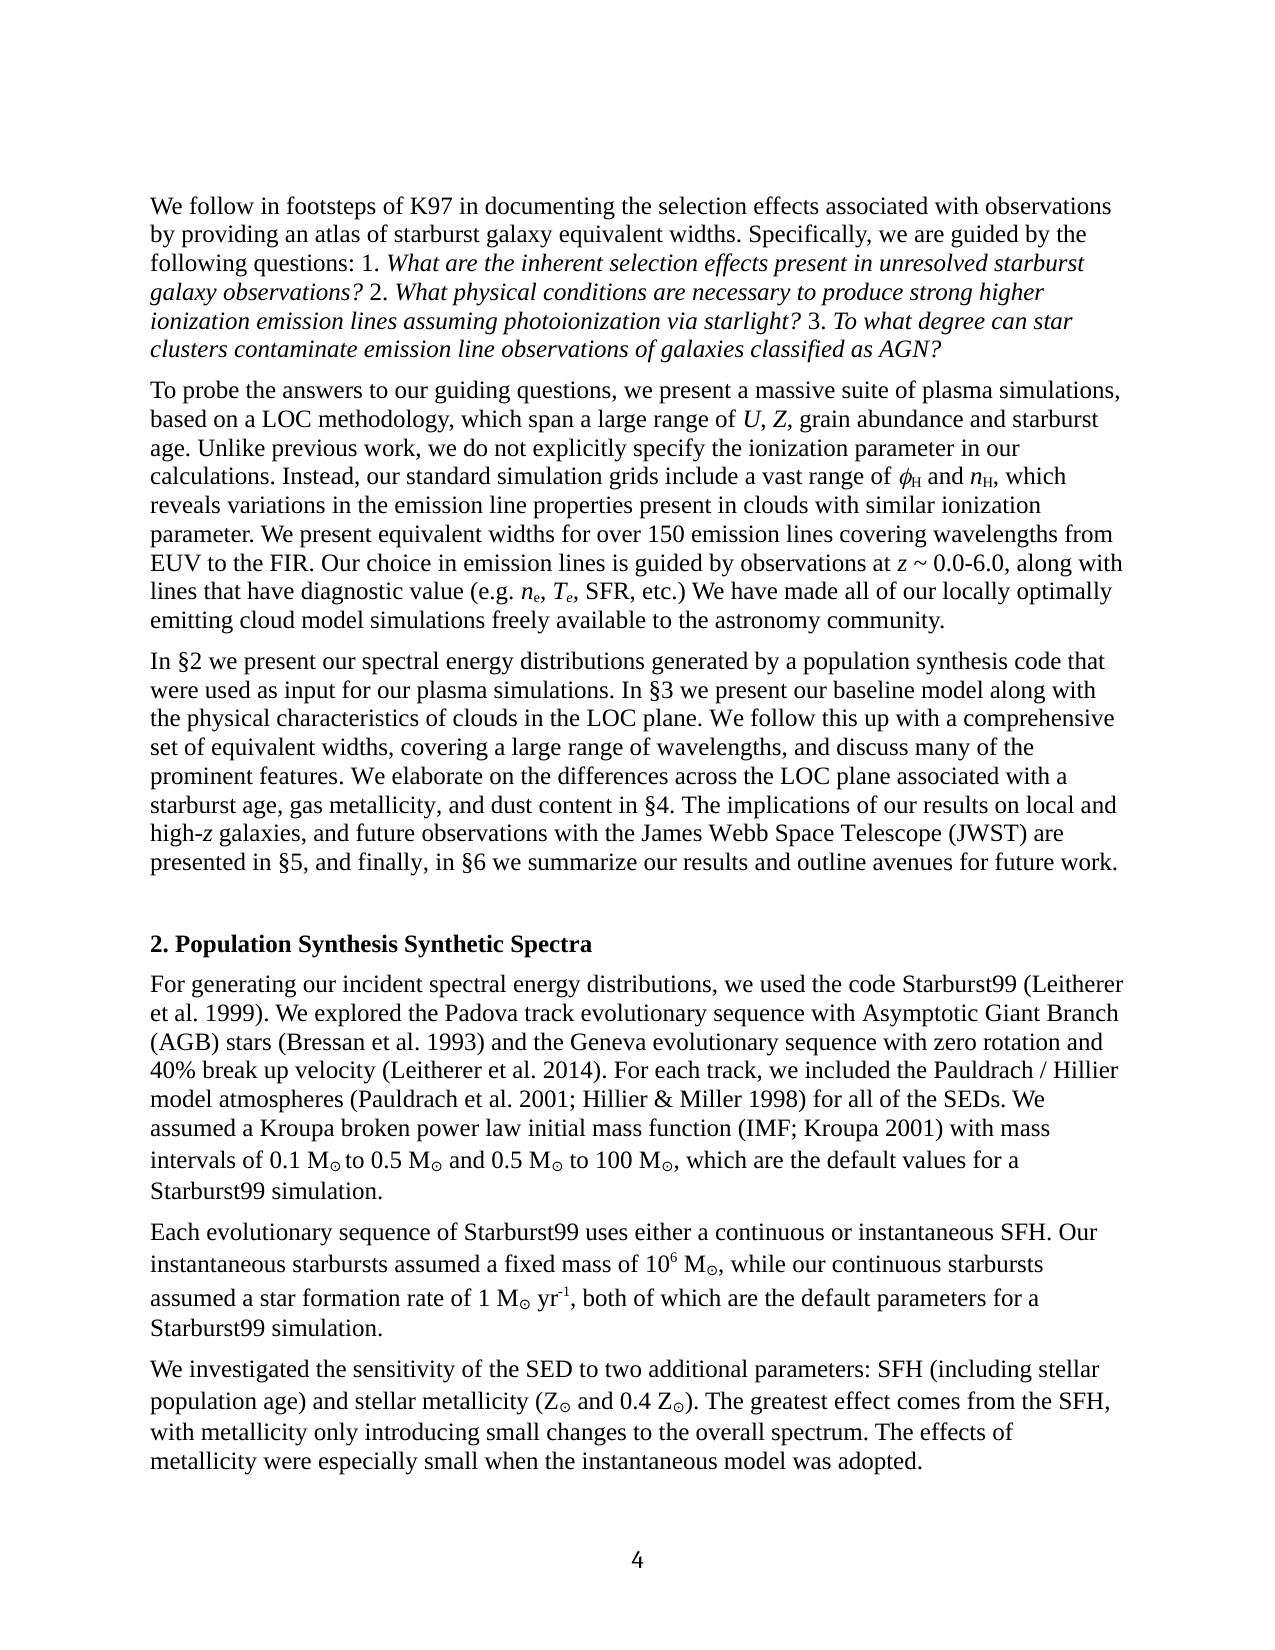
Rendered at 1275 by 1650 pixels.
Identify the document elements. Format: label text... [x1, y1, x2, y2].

text We follow in footsteps of K97 in documenting the selection effects associated with observations by providing an atlas of starburst galaxy equivalent widths. Specifically, we are guided by the following questions: 1. What are the inherent selection effects present in unresolved starburst galaxy observations? 2. What physical conditions are necessary to produce strong higher ionization emission lines assuming photoionization via starlight? 3. To what degree can star clusters contaminate emission line observations of galaxies classified as AGN? [150, 191, 1125, 363]
text Each evolutionary sequence of Starburst99 uses either a continuous or instantaneous SFH. Our instantaneous starbursts assumed a fixed mass of 106 M⊙, while our continuous starbursts assumed a star formation rate of 1 M⊙ yr-1, both of which are the default parameters for a Starburst99 simulation. [150, 1217, 1125, 1342]
text In §2 we present our spectral energy distributions generated by a population synthesis code that were used as input for our plasma simulations. In §3 we present our baseline model along with the physical characteristics of clouds in the LOC plane. We follow this up with a comprehensive set of equivalent widths, covering a large range of wavelengths, and discuss many of the prominent features. We elaborate on the differences across the LOC plane associated with a starburst age, gas metallicity, and dust content in §4. The implications of our results on local and high-z galaxies, and future observations with the James Webb Space Telescope (JWST) are presented in §5, and finally, in §6 we summarize our results and outline avenues for future work. [150, 646, 1125, 876]
text 2. Population Synthesis Synthetic Spectra [150, 929, 1125, 957]
text To probe the answers to our guiding questions, we present a massive suite of plasma simulations, based on a LOC methodology, which span a large range of U, Z, grain abundance and starburst age. Unlike previous work, we do not explicitly specify the ionization parameter in our calculations. Instead, our standard simulation grids include a vast range of H and nH, which reveals variations in the emission line properties present in clouds with similar ionization parameter. We present equivalent widths for over 150 emission lines covering wavelengths from EUV to the FIR. Our choice in emission lines is guided by observations at z ~ 0.0-6.0, along with lines that have diagnostic value (e.g. ne, Te, SFR, etc.) We have made all of our locally optimally emitting cloud model simulations freely available to the astronomy community. [150, 375, 1125, 634]
text For generating our incident spectral energy distributions, we used the code Starburst99 (Leitherer et al. 1999). We explored the Padova track evolutionary sequence with Asymptotic Giant Branch (AGB) stars (Bressan et al. 1993) and the Geneva evolutionary sequence with zero rotation and 40% break up velocity (Leitherer et al. 2014). For each track, we included the Pauldrach / Hillier model atmospheres (Pauldrach et al. 2001; Hillier & Miller 1998) for all of the SEDs. We assumed a Kroupa broken power law initial mass function (IMF; Kroupa 2001) with mass intervals of 0.1 M⊙ to 0.5 M⊙ and 0.5 M⊙ to 100 M⊙, which are the default values for a Starburst99 simulation. [150, 969, 1125, 1205]
text We investigated the sensitivity of the SED to two additional parameters: SFH (including stellar population age) and stellar metallicity (Z⊙ and 0.4 Z⊙). The greatest effect comes from the SFH, with metallicity only introducing small changes to the overall spectrum. The effects of metallicity were especially small when the instantaneous model was adopted. [150, 1354, 1125, 1474]
